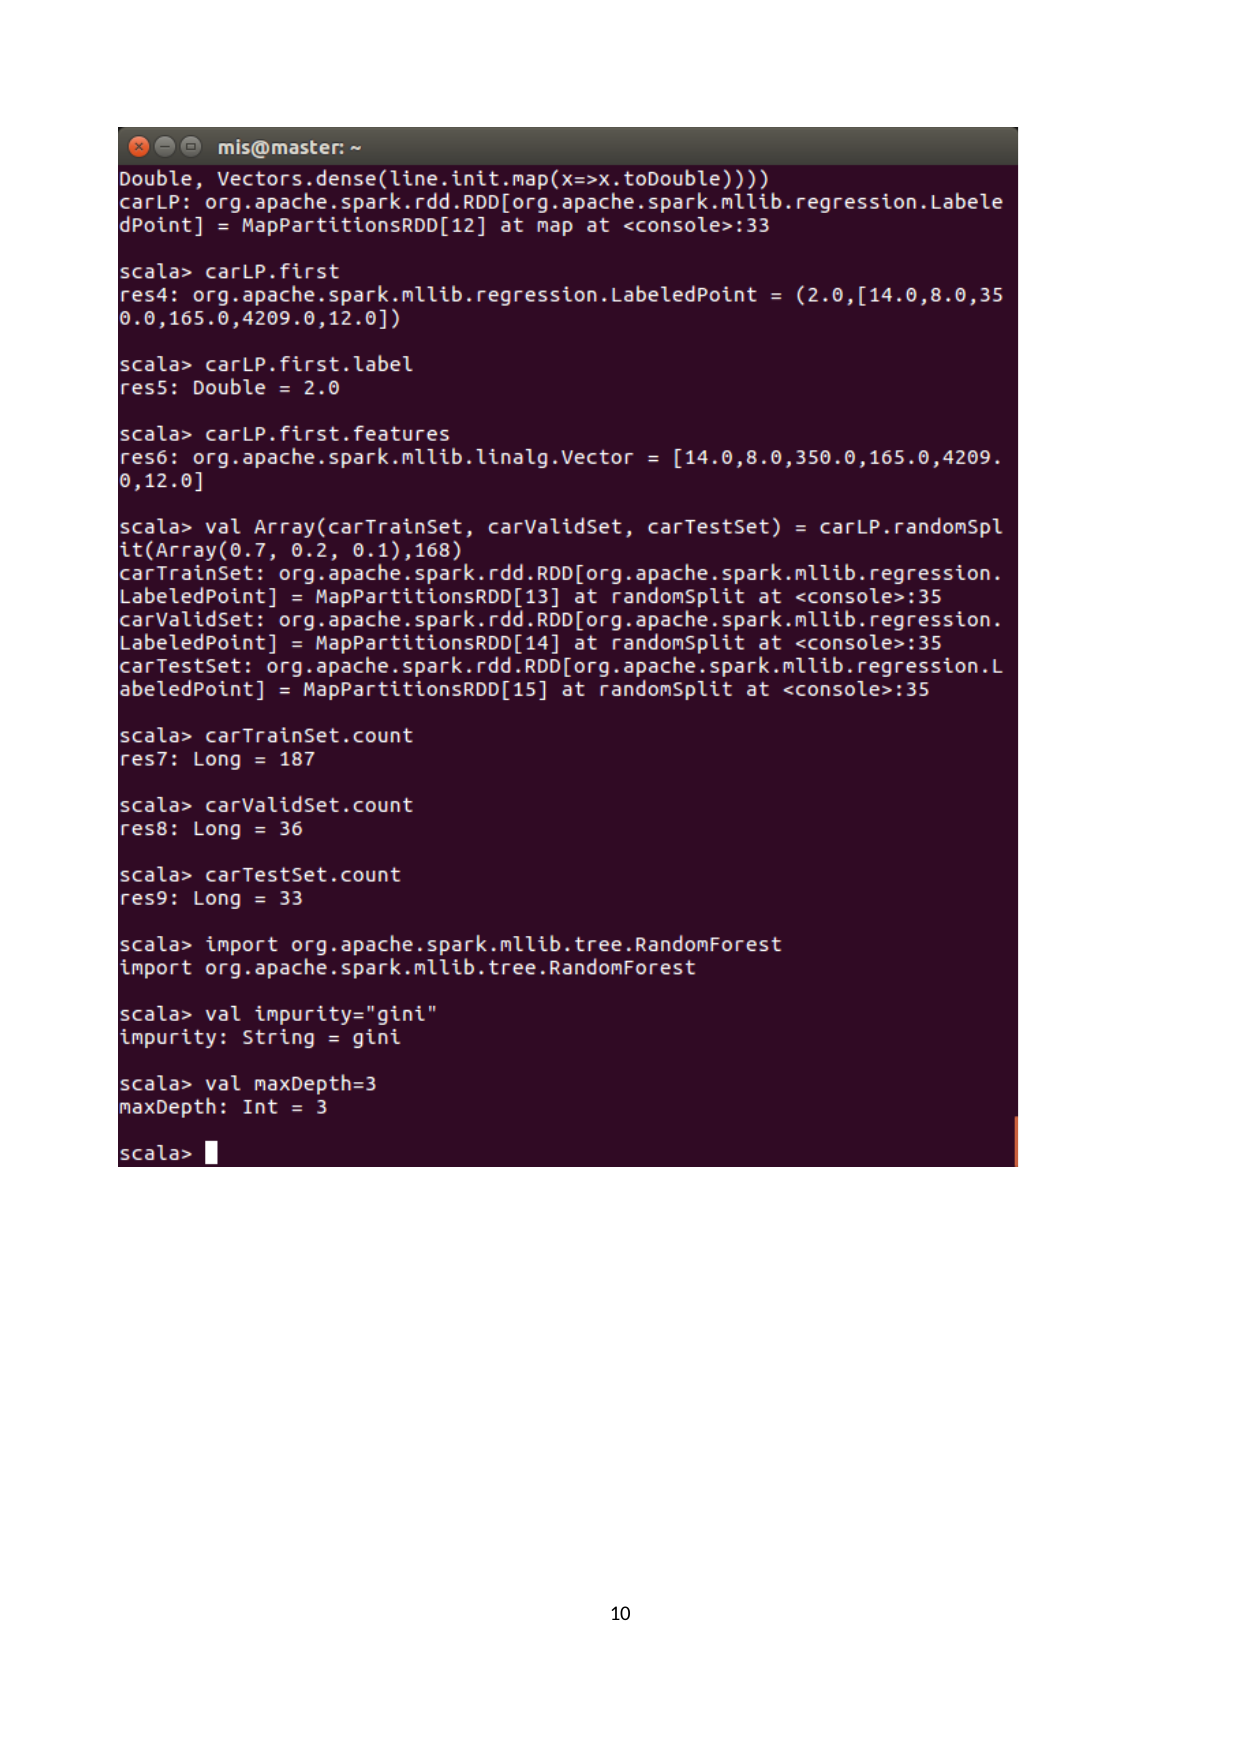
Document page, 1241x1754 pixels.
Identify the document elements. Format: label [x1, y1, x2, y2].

picture [118, 127, 1019, 1167]
